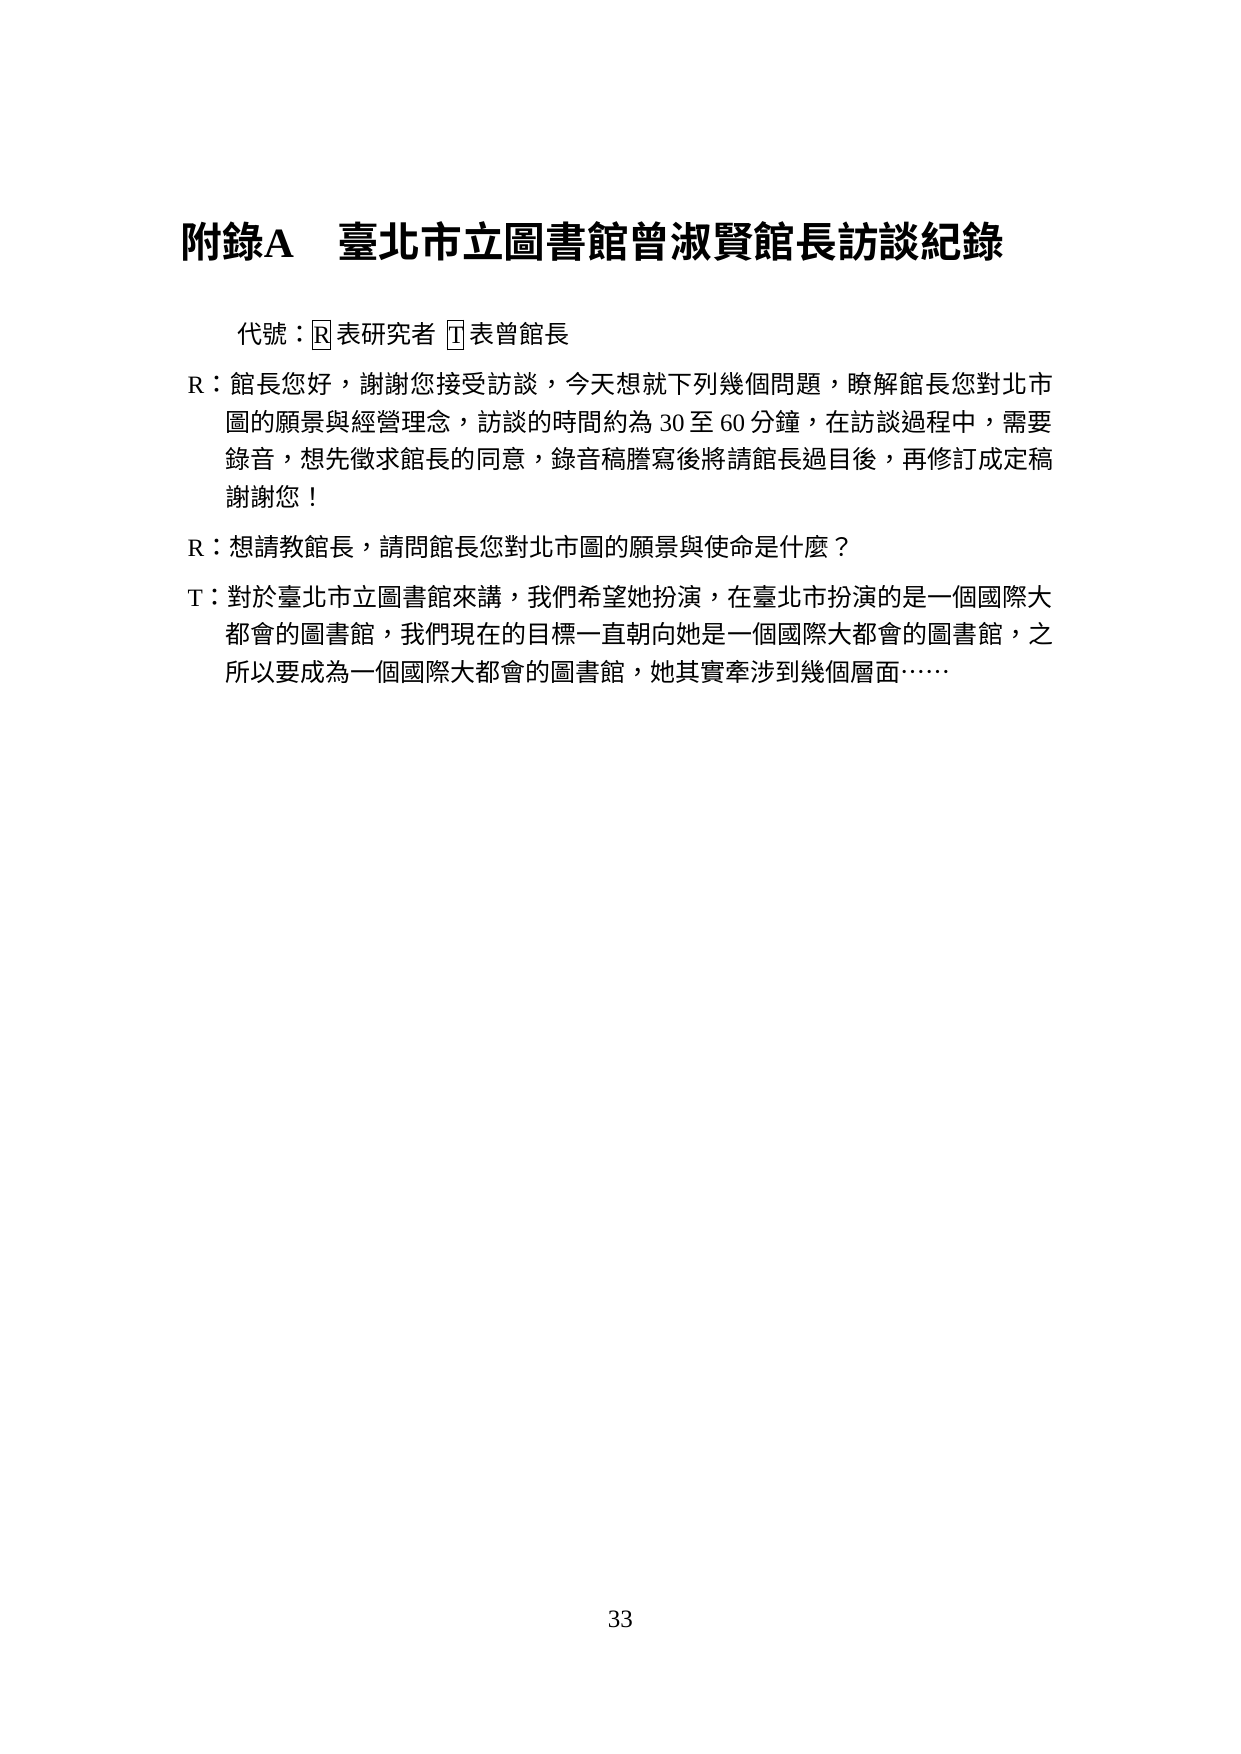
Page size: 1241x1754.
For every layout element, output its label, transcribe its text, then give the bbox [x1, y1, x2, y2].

text R：想請教館長，請問館長您對北市圖的願景與使命是什麼？ [187, 527, 1053, 564]
subtitle 臺北市立圖書館曾淑賢館長訪談紀錄 [187, 202, 1053, 277]
text T：對於臺北市立圖書館來講，我們希望她扮演，在臺北市扮演的是一個國際大都會的圖書館，我們現在的目標一直朝向她是一個國際大都會的圖書館，之所以要成為一個國際大都會的圖書館，她其實牽涉到幾個層面…… [187, 577, 1053, 689]
text 代號：R表研究者 T表曾館長 [187, 314, 1053, 352]
text R：館長您好，謝謝您接受訪談，今天想就下列幾個問題，瞭解館長您對北市圖的願景與經營理念，訪談的時間約為30至60分鐘，在訪談過程中，需要錄音，想先徵求館長的同意，錄音稿謄寫後將請館長過目後，再修訂成定稿。謝謝您！ [187, 364, 1053, 514]
